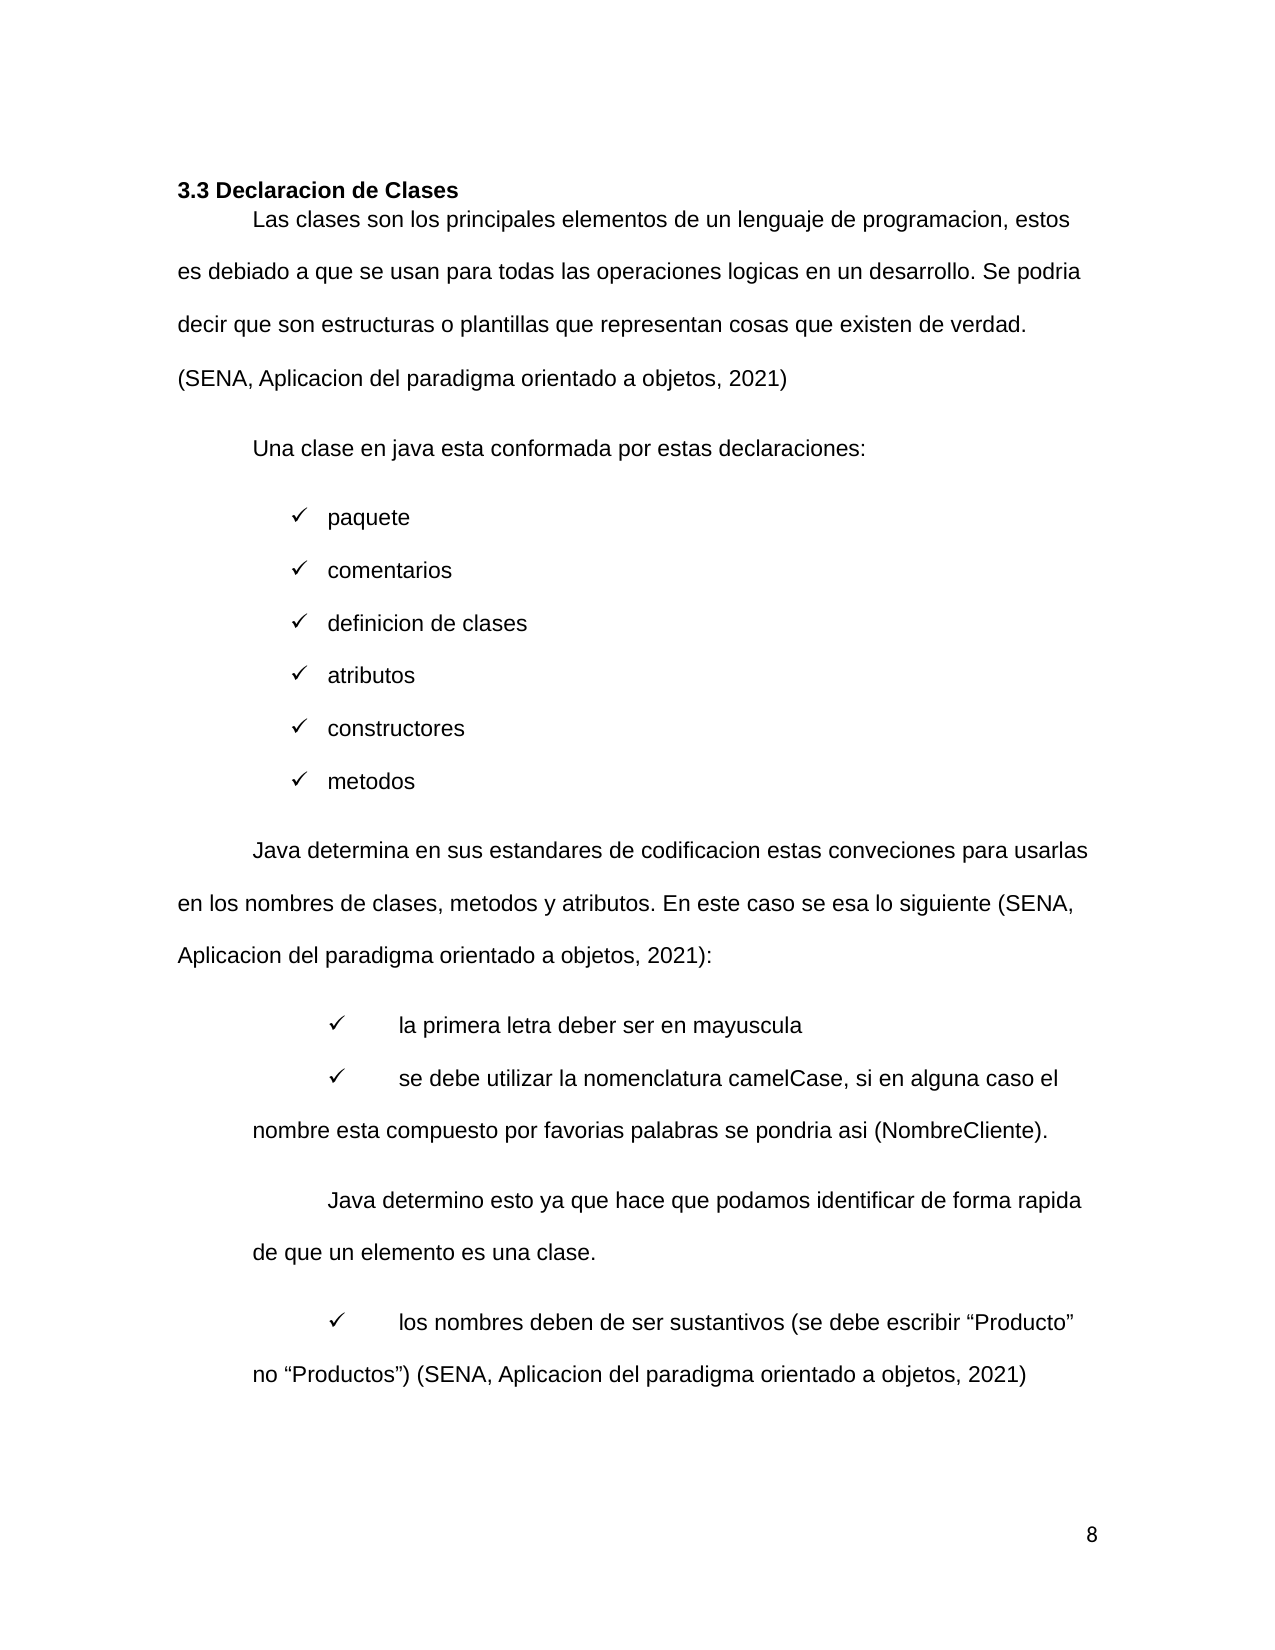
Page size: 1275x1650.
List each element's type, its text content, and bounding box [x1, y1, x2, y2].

text Las clases son los principales elementos de un lenguaje de programacion, estos es debiado a que se usan para todas las operaciones logicas en un desarrollo. Se podria decir que son estructuras o plantillas que representan cosas que existen de verdad. [177, 206, 1098, 392]
text Java determina en sus estandares de codificacion estas conveciones para usarlas en los nombres de clases, metodos y atributos. En este caso se esa lo siguiente: [177, 837, 1098, 969]
subtitle 3.3 Declaracion de Clases [177, 177, 1098, 203]
list metodos [290, 768, 1098, 794]
list comentarios [290, 557, 1098, 583]
list se debe utilizar la nomenclatura camelCase, si en alguna caso el nombre esta compuesto por favorias palabras se pondria asi (NombreCliente). [252, 1064, 1098, 1144]
list la primera letra deber ser en mayuscula [252, 1012, 1098, 1038]
list paquete [290, 504, 1098, 531]
list atributos [290, 662, 1098, 689]
list definicion de clases [290, 609, 1098, 636]
text Una clase en java esta conformada por estas declaraciones: [177, 435, 1098, 461]
list los nombres deben de ser sustantivos (se debe escribir “Producto” no “Productos”) [252, 1309, 1098, 1388]
list constructores [290, 715, 1098, 741]
text Java determino esto ya que hace que podamos identificar de forma rapida de que un elemento es una clase. [252, 1187, 1098, 1266]
